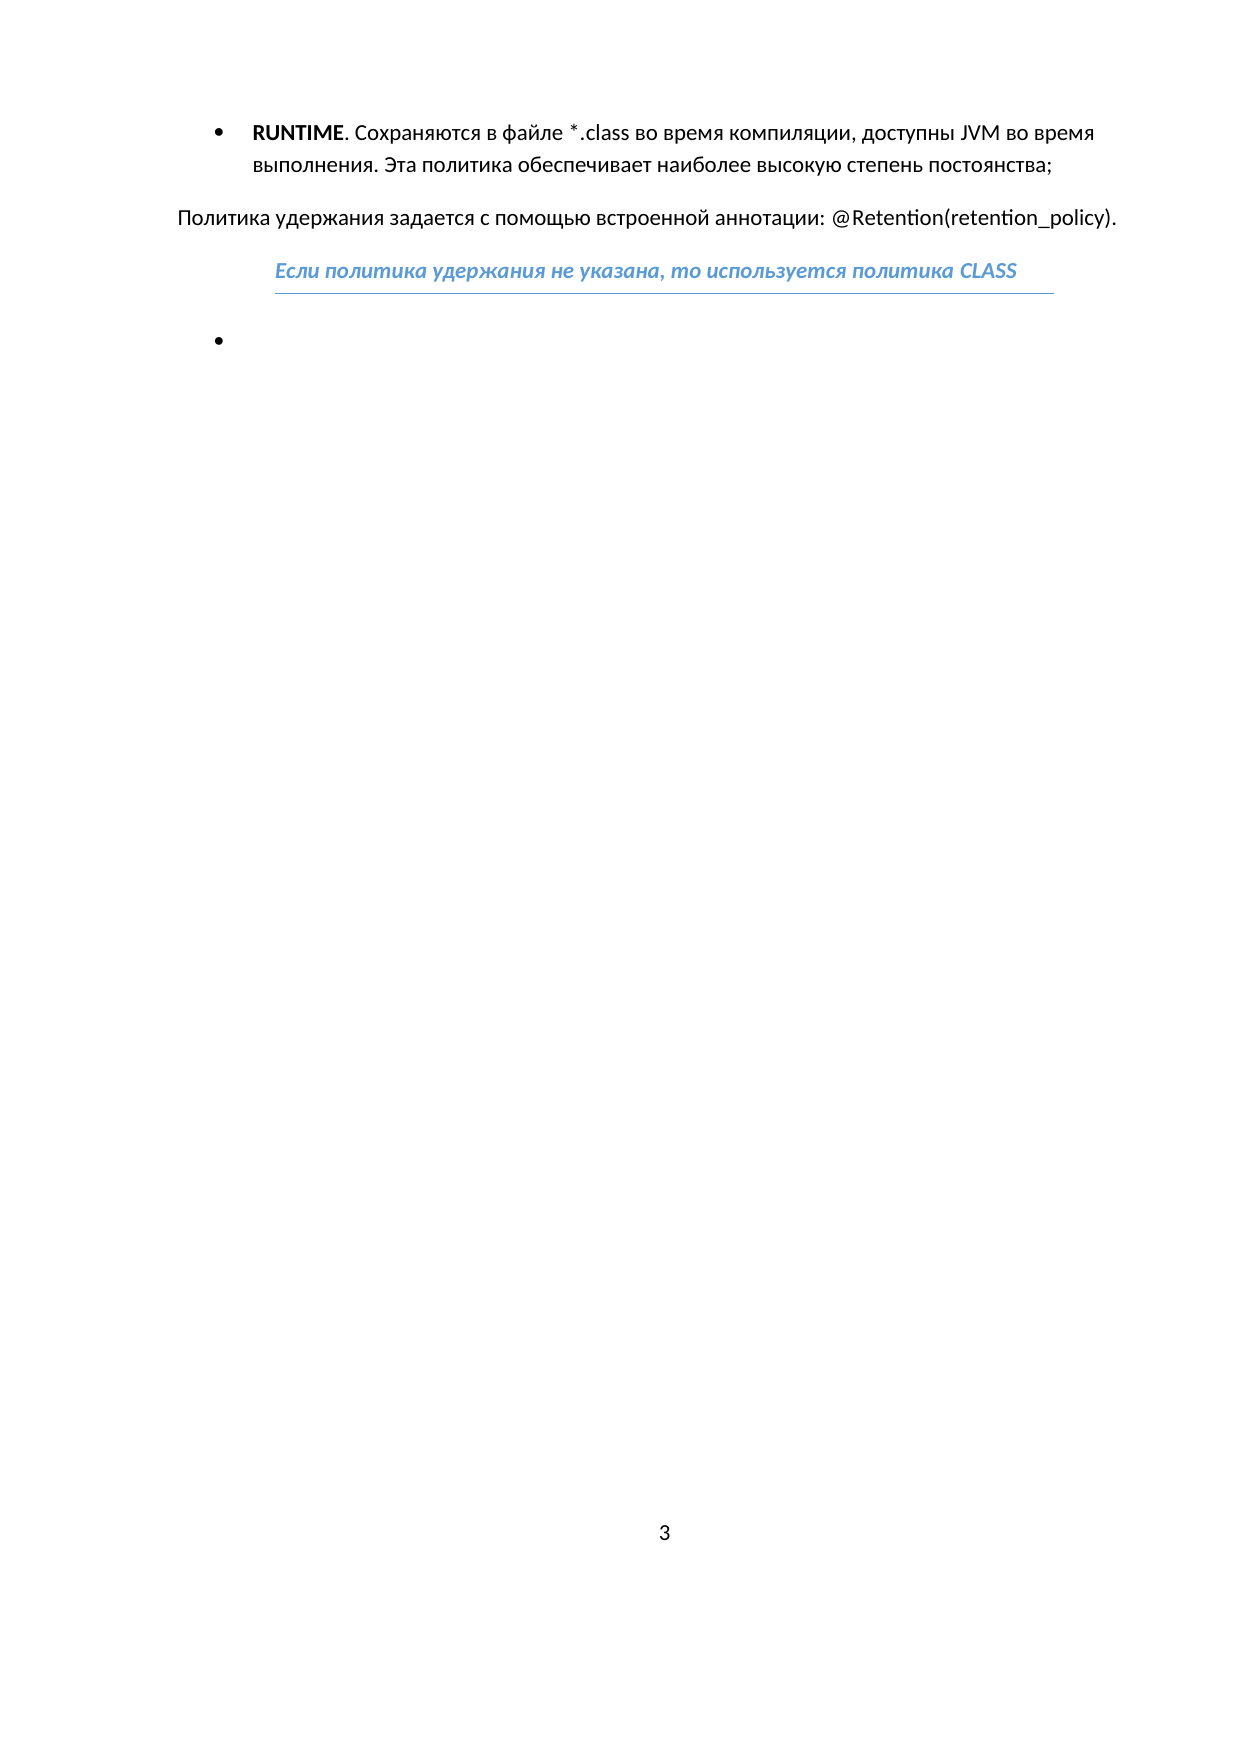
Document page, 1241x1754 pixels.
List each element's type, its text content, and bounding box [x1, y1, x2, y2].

text Политика удержания задается с помощью встроенной аннотации: @Retention(retention_policy). [177, 203, 1152, 231]
list RUNTIME. Сохраняются в файле *.class во время компиляции, доступны JVM во время выполнения. Эта политика обеспечивает наиболее высокую степень постоянства; [215, 118, 1152, 178]
text Если политика удержания не указана, то используется политика CLASS [275, 256, 1054, 293]
